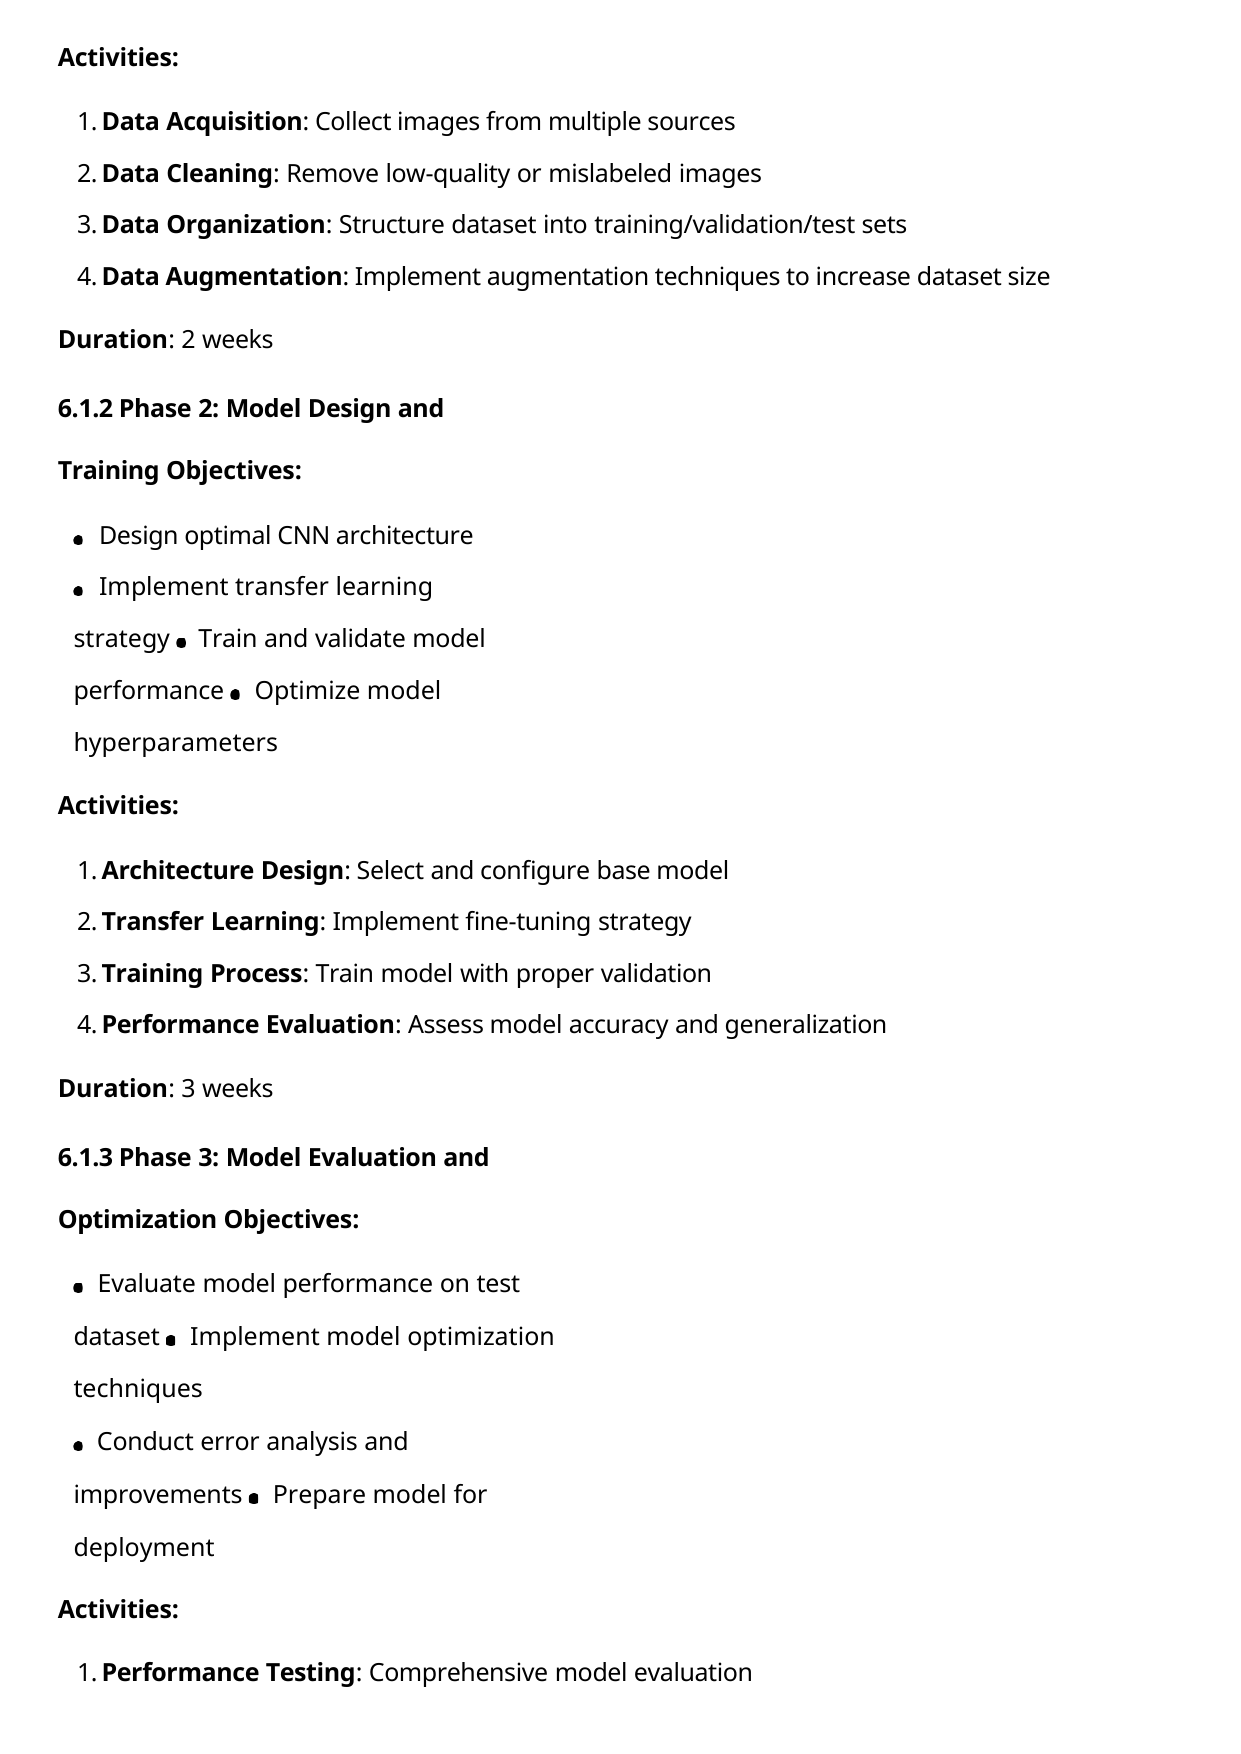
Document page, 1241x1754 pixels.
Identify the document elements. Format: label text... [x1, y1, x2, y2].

picture [176, 638, 186, 648]
list Data Acquisition: Collect images from multiple sources [77, 103, 1196, 137]
subtitle Activities: [58, 1591, 1196, 1625]
subtitle Activities: [58, 40, 1196, 74]
list Training Process: Train model with proper validation [77, 955, 1196, 989]
text Evaluate model performance on test dataset Implement model optimization techniques [73, 1266, 576, 1405]
picture [73, 535, 83, 545]
subtitle Phase 3: Model Evaluation and Optimization Objectives: [58, 1140, 625, 1236]
list Data Organization: Structure dataset into training/validation/test sets [77, 206, 1196, 240]
list Performance Testing: Comprehensive model evaluation [77, 1655, 1196, 1689]
picture [166, 1335, 176, 1346]
picture [230, 689, 240, 700]
picture [73, 1441, 83, 1451]
list Transfer Learning: Implement fine-tuning strategy [77, 903, 1196, 937]
text Implement transfer learning strategy Train and validate model performance Optimize model hyperparameters [73, 569, 507, 758]
text Duration: 2 weeks [58, 322, 1196, 356]
list Performance Evaluation: Assess model accuracy and generalization [77, 1006, 1196, 1040]
picture [73, 586, 83, 596]
subtitle Activities: [58, 787, 1196, 821]
picture [248, 1493, 259, 1504]
picture [73, 1283, 83, 1293]
text Design optimal CNN architecture [73, 518, 1196, 552]
list Data Cleaning: Remove low-quality or mislabeled images [77, 156, 1196, 189]
text Duration: 3 weeks [58, 1071, 1196, 1105]
subtitle Phase 2: Model Design and Training Objectives: [58, 391, 528, 487]
list Data Augmentation: Implement augmentation techniques to increase dataset size [77, 259, 1196, 293]
text Conduct error analysis and improvements Prepare model for deployment [73, 1424, 551, 1563]
list Architecture Design: Select and configure base model [77, 852, 1196, 886]
